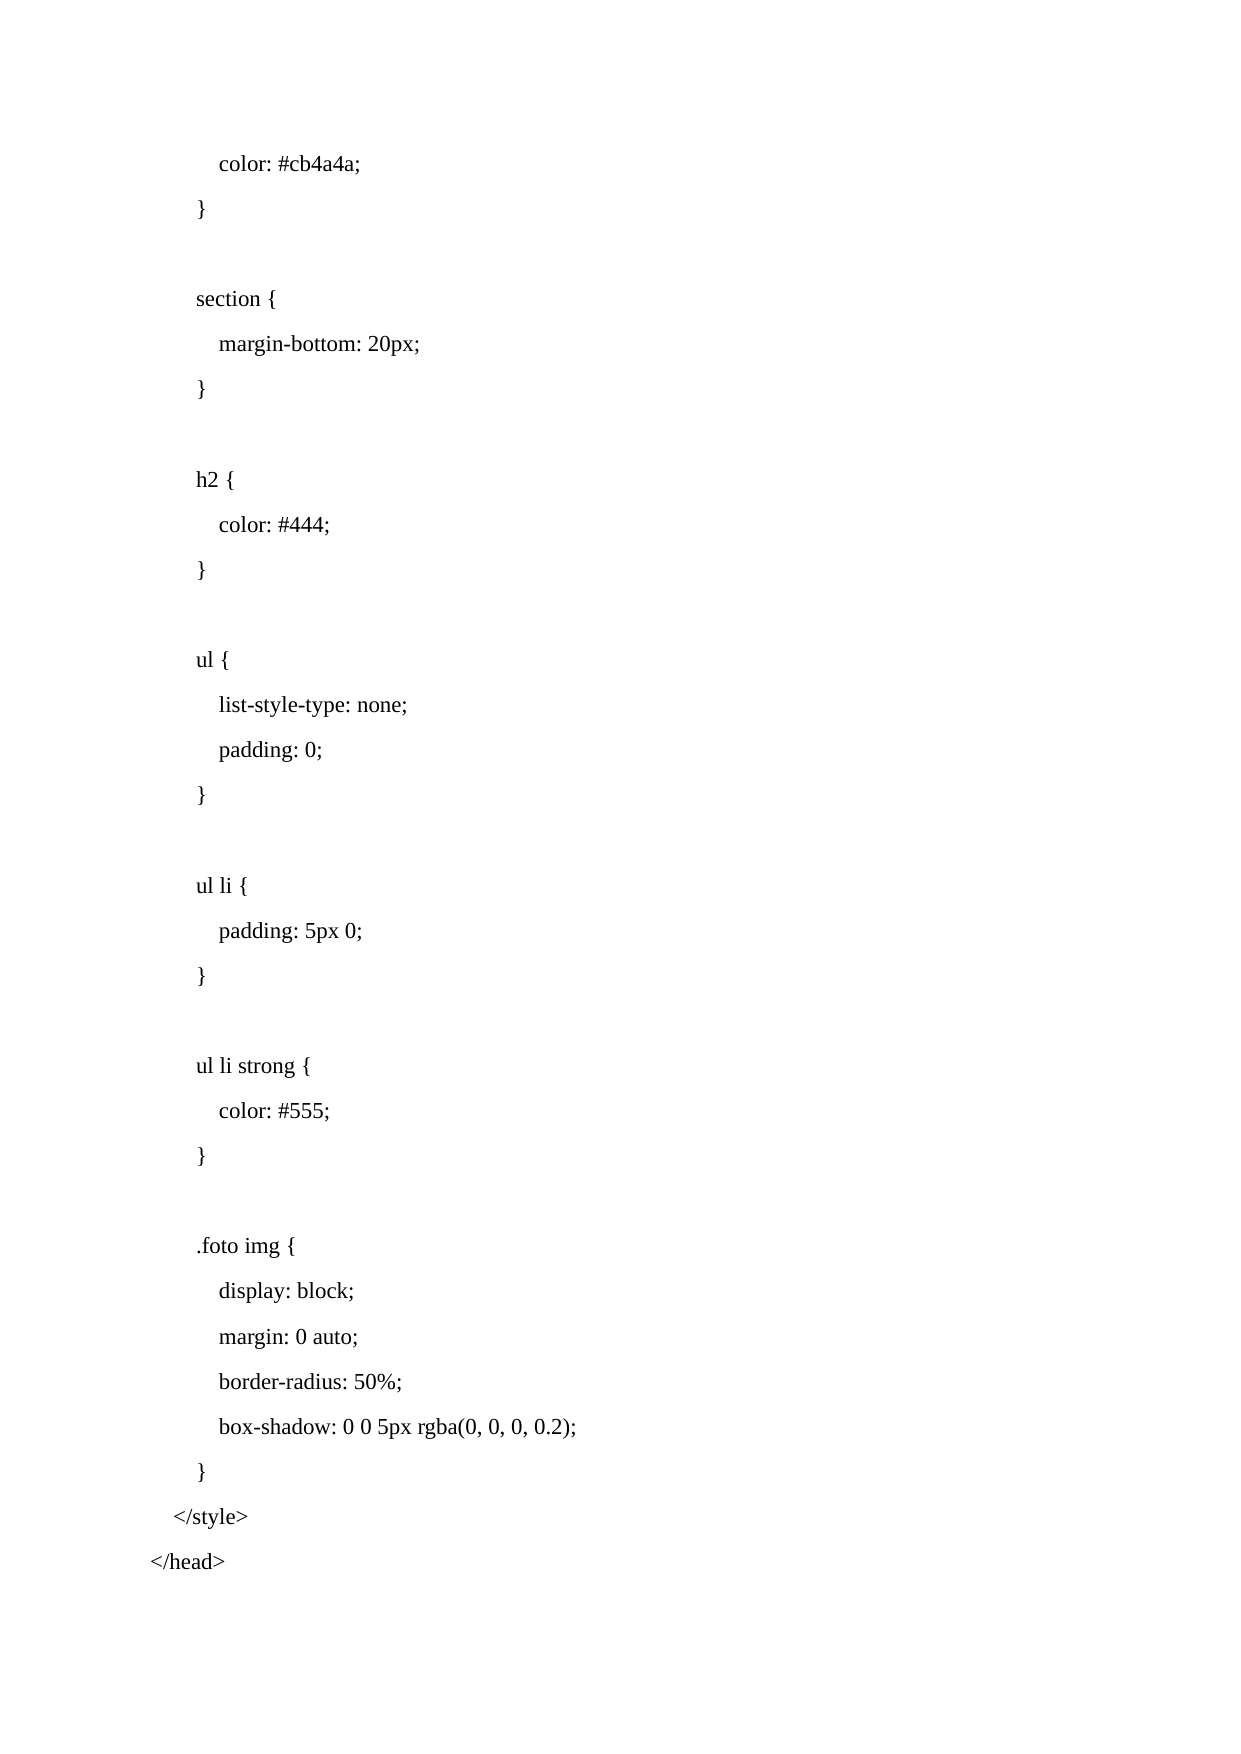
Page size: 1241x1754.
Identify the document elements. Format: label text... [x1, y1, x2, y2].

text } [150, 376, 1090, 402]
text list-style-type: none; [150, 691, 1090, 718]
text padding: 0; [150, 736, 1090, 763]
text ul li strong { [150, 1052, 1090, 1078]
text box-shadow: 0 0 5px rgba(0, 0, 0, 0.2); [150, 1413, 1090, 1439]
text } [150, 1458, 1090, 1484]
text h2 { [150, 466, 1090, 492]
text } [150, 962, 1090, 988]
text margin-bottom: 20px; [150, 330, 1090, 357]
text .foto img { [150, 1232, 1090, 1259]
text border-radius: 50%; [150, 1368, 1090, 1394]
text display: block; [150, 1278, 1090, 1304]
text ul li { [150, 872, 1090, 898]
text color: #444; [150, 511, 1090, 537]
text color: #555; [150, 1097, 1090, 1123]
text ul { [150, 646, 1090, 672]
text </head> [150, 1548, 1090, 1574]
text section { [150, 285, 1090, 312]
text } [150, 781, 1090, 808]
text margin: 0 auto; [150, 1323, 1090, 1349]
text padding: 5px 0; [150, 917, 1090, 943]
text } [150, 195, 1090, 221]
text </style> [150, 1503, 1090, 1529]
text } [150, 1142, 1090, 1169]
text } [150, 556, 1090, 582]
text color: #cb4a4a; [150, 150, 1090, 176]
